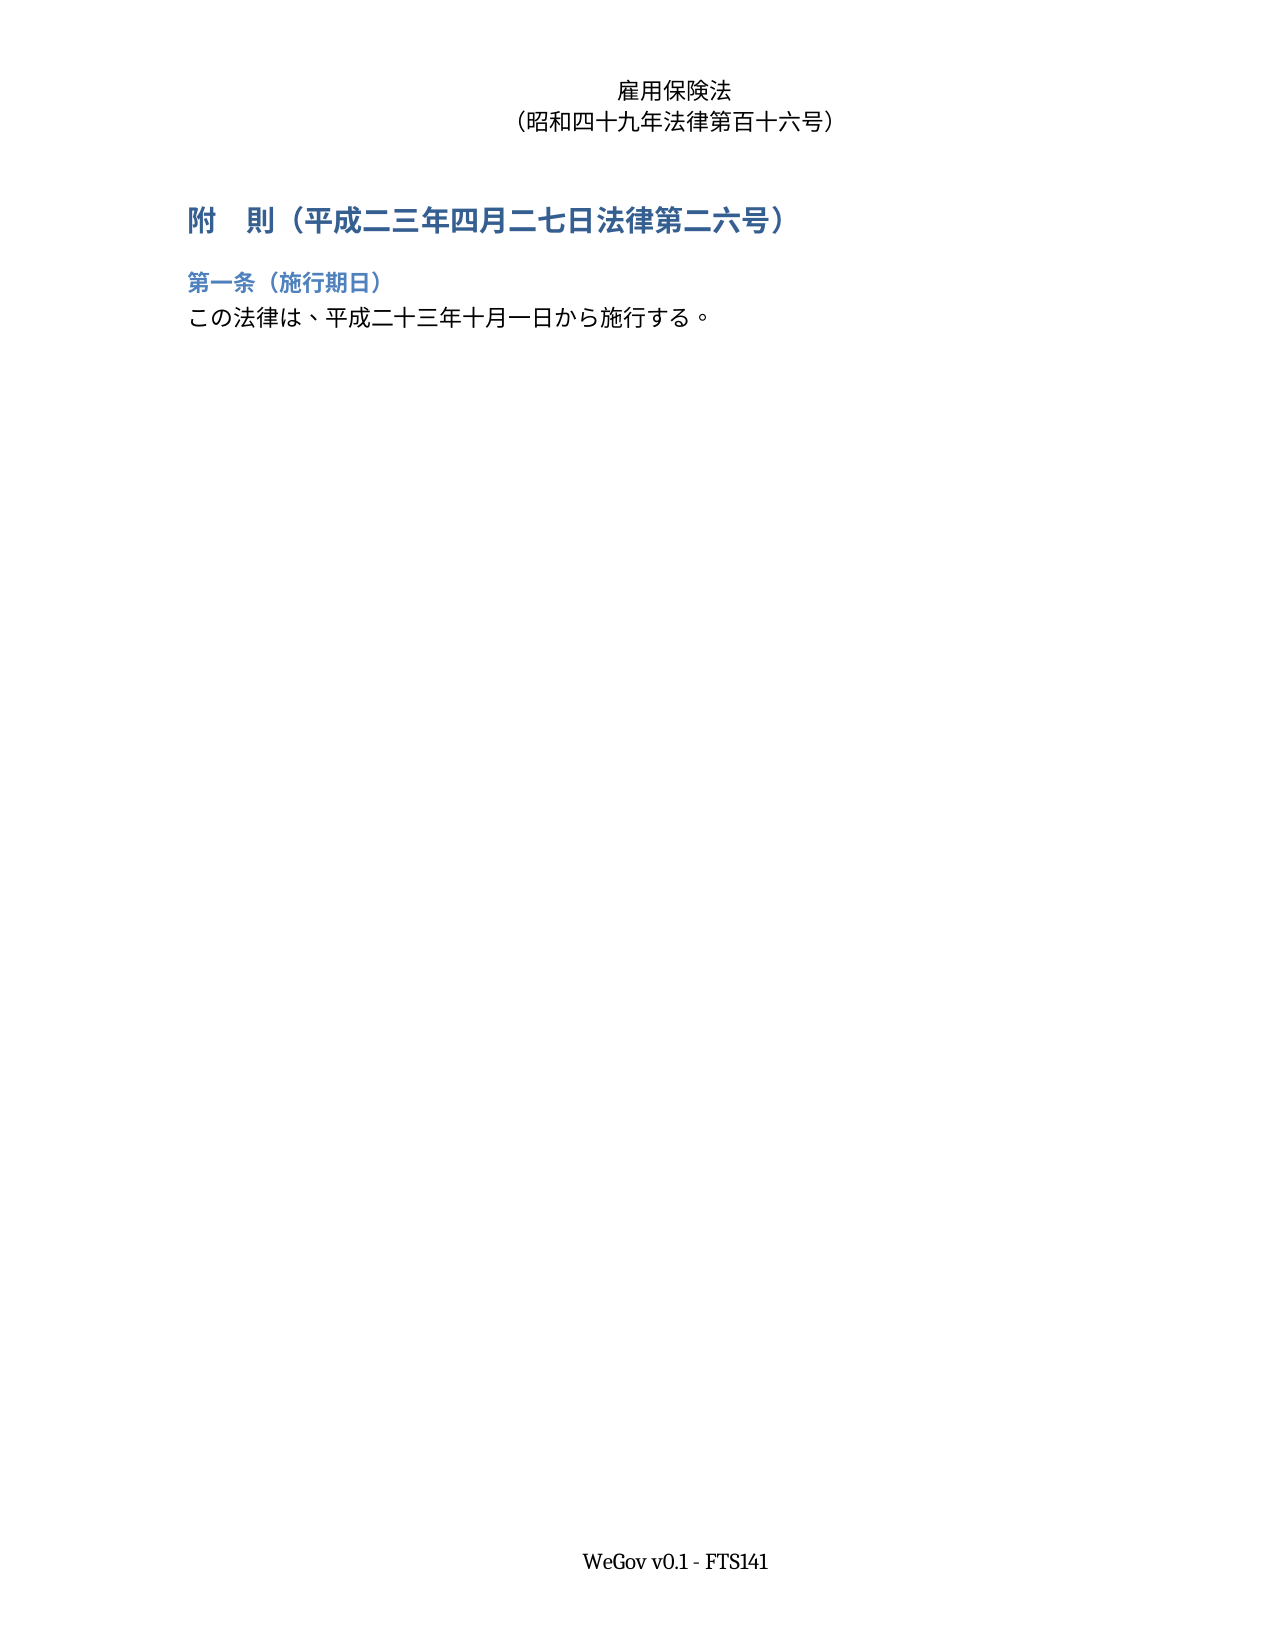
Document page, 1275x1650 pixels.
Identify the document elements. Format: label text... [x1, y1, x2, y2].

text この法律は、平成二十三年十月一日から施行する。 [187, 302, 1087, 334]
subtitle 附 則（平成二三年四月二七日法律第二六号） [187, 200, 1087, 240]
subtitle 第一条（施行期日） [187, 266, 1087, 298]
